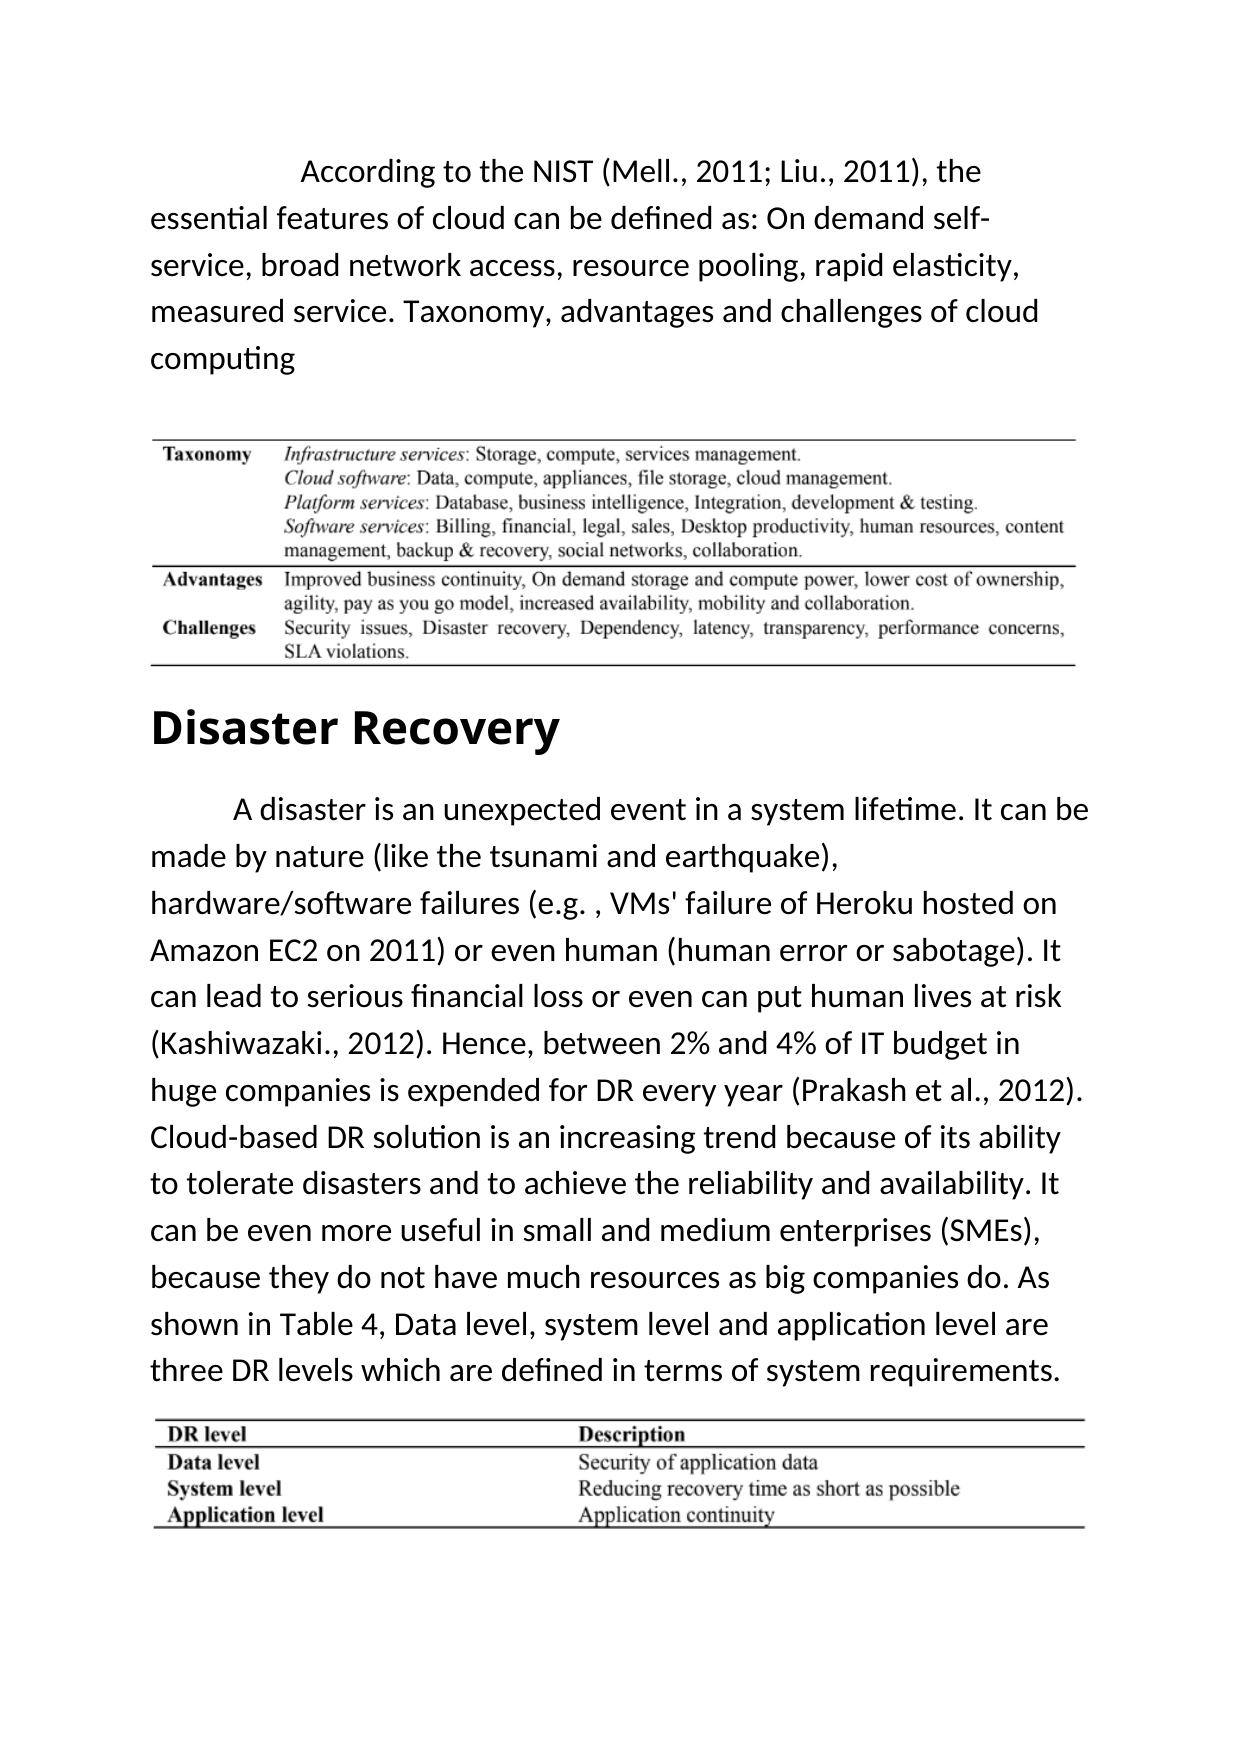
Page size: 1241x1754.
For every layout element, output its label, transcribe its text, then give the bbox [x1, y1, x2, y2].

text A disaster is an unexpected event in a system lifetime. It can be made by nature (like the tsunami and earthquake), hardware/software failures (e.g. , VMs' failure of Heroku hosted on Amazon EC2 on 2011) or even human (human error or sabotage). It can lead to serious financial loss or even can put human lives at risk (Kashiwazaki., 2012). Hence, between 2% and 4% of IT budget in huge companies is expended for DR every year (Prakash et al., 2012). Cloud-based DR solution is an increasing trend because of its ability to tolerate disasters and to achieve the reliability and availability. It can be even more useful in small and medium enterprises (SMEs), because they do not have much resources as big companies do. As shown in Table 4, Data level, system level and application level are three DR levels which are defined in terms of system requirements. [150, 788, 1090, 1390]
picture [150, 1417, 1091, 1538]
picture [150, 436, 1091, 671]
text Disaster Recovery [150, 696, 1090, 758]
text According to the NIST (Mell., 2011; Liu., 2011), the essential features of cloud can be defined as: On demand self-service, broad network access, resource pooling, rapid elasticity, measured service. Taxonomy, advantages and challenges of cloud computing [150, 150, 1090, 378]
